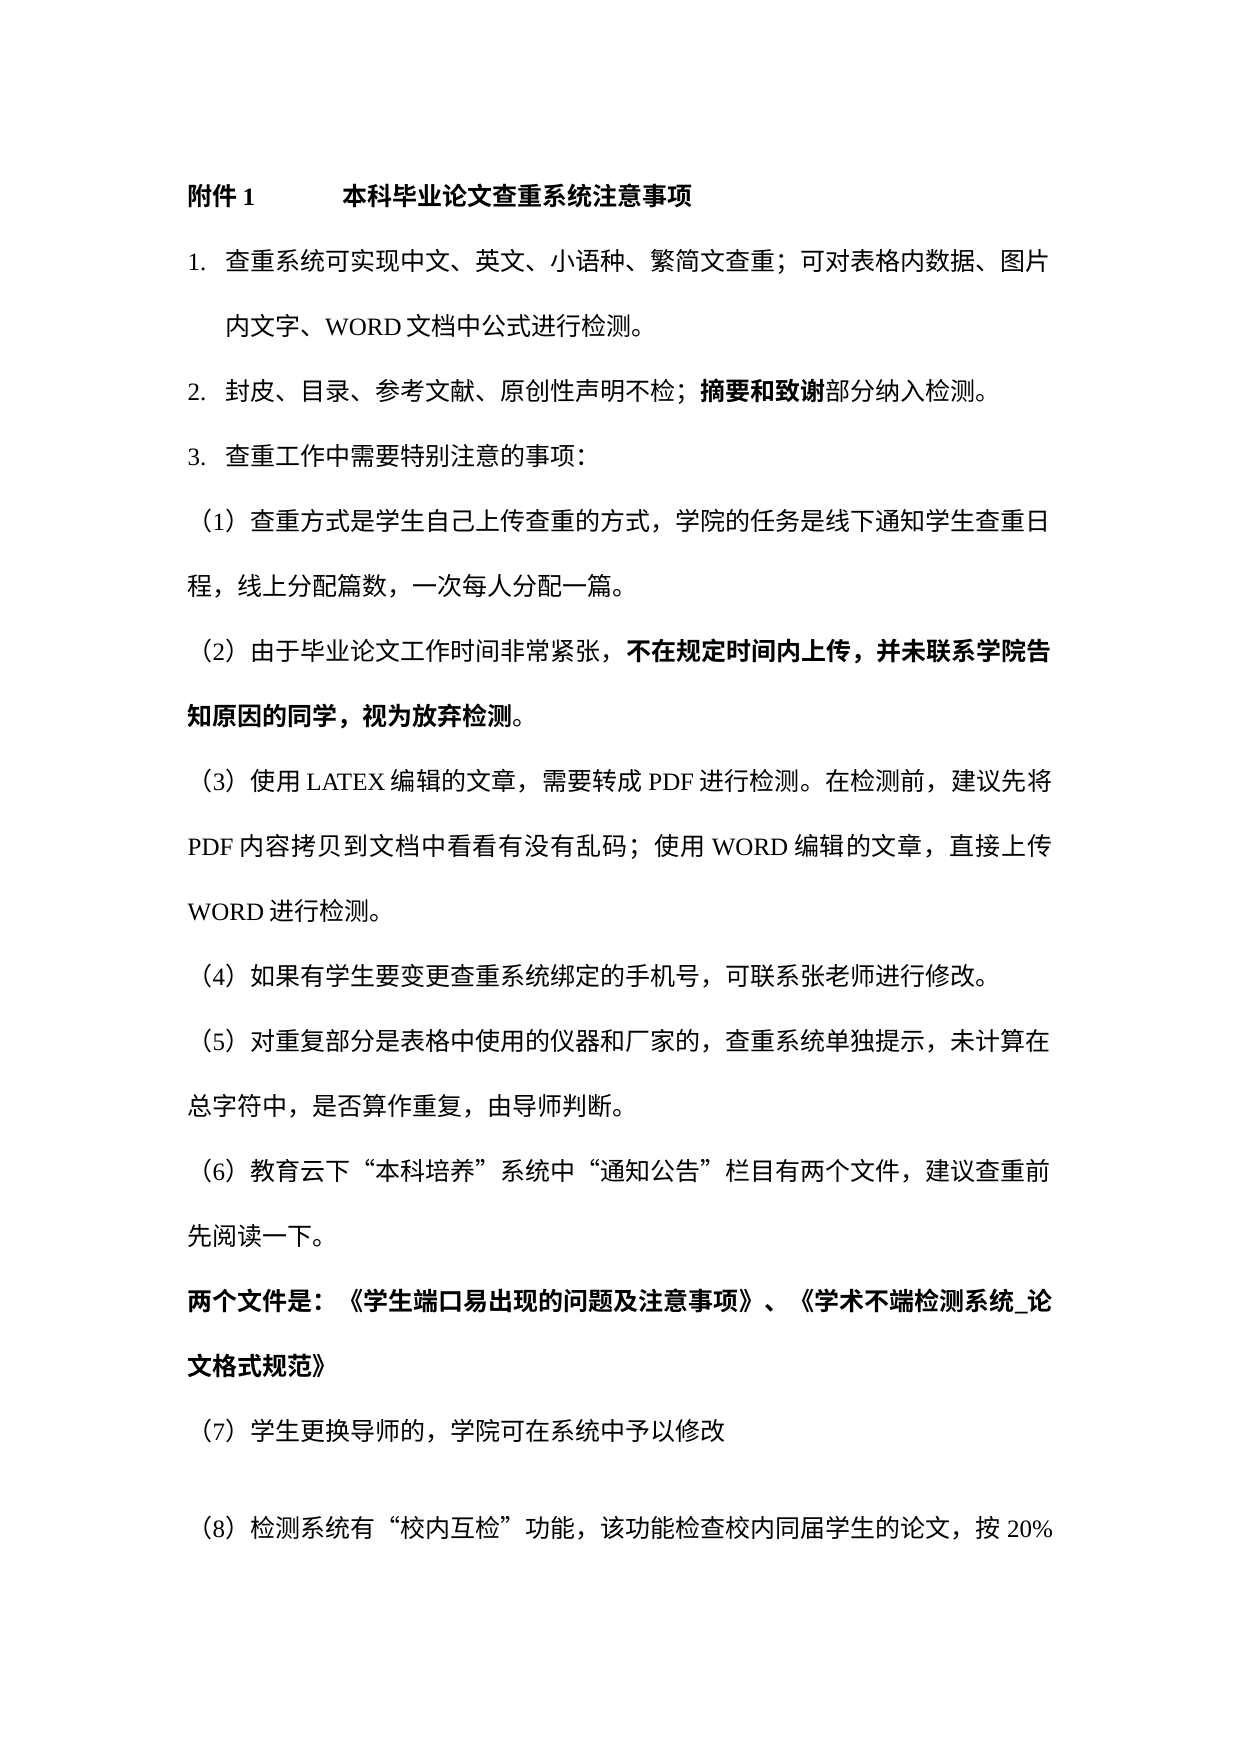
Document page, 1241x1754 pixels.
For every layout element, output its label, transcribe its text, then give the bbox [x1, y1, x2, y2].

text （2）由于毕业论文工作时间非常紧张，不在规定时间内上传，并未联系学院告知原因的同学，视为放弃检测。 [187, 617, 1053, 747]
text 附件1 本科毕业论文查重系统注意事项 [187, 162, 1053, 227]
text （6）教育云下“本科培养”系统中“通知公告”栏目有两个文件，建议查重前先阅读一下。 [187, 1137, 1053, 1267]
text （3）使用LATEX编辑的文章，需要转成PDF进行检测。在检测前，建议先将PDF内容拷贝到文档中看看有没有乱码；使用WORD编辑的文章，直接上传WORD进行检测。 [187, 747, 1053, 942]
text （7）学生更换导师的，学院可在系统中予以修改 [187, 1397, 1053, 1462]
text 两个文件是：《学生端口易出现的问题及注意事项》、《学术不端检测系统_论文格式规范》 [187, 1267, 1053, 1397]
list 查重系统可实现中文、英文、小语种、繁简文查重；可对表格内数据、图片内文字、WORD文档中公式进行检测。 [187, 227, 1053, 357]
text （1）查重方式是学生自己上传查重的方式，学院的任务是线下通知学生查重日程，线上分配篇数，一次每人分配一篇。 [187, 487, 1053, 617]
list 封皮、目录、参考文献、原创性声明不检；摘要和致谢部分纳入检测。 [187, 357, 1053, 422]
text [187, 1494, 1053, 1559]
text （4）如果有学生要变更查重系统绑定的手机号，可联系张老师进行修改。 [187, 942, 1053, 1007]
text （5）对重复部分是表格中使用的仪器和厂家的，查重系统单独提示，未计算在总字符中，是否算作重复，由导师判断。 [187, 1007, 1053, 1137]
list 查重工作中需要特别注意的事项： [187, 422, 1053, 487]
